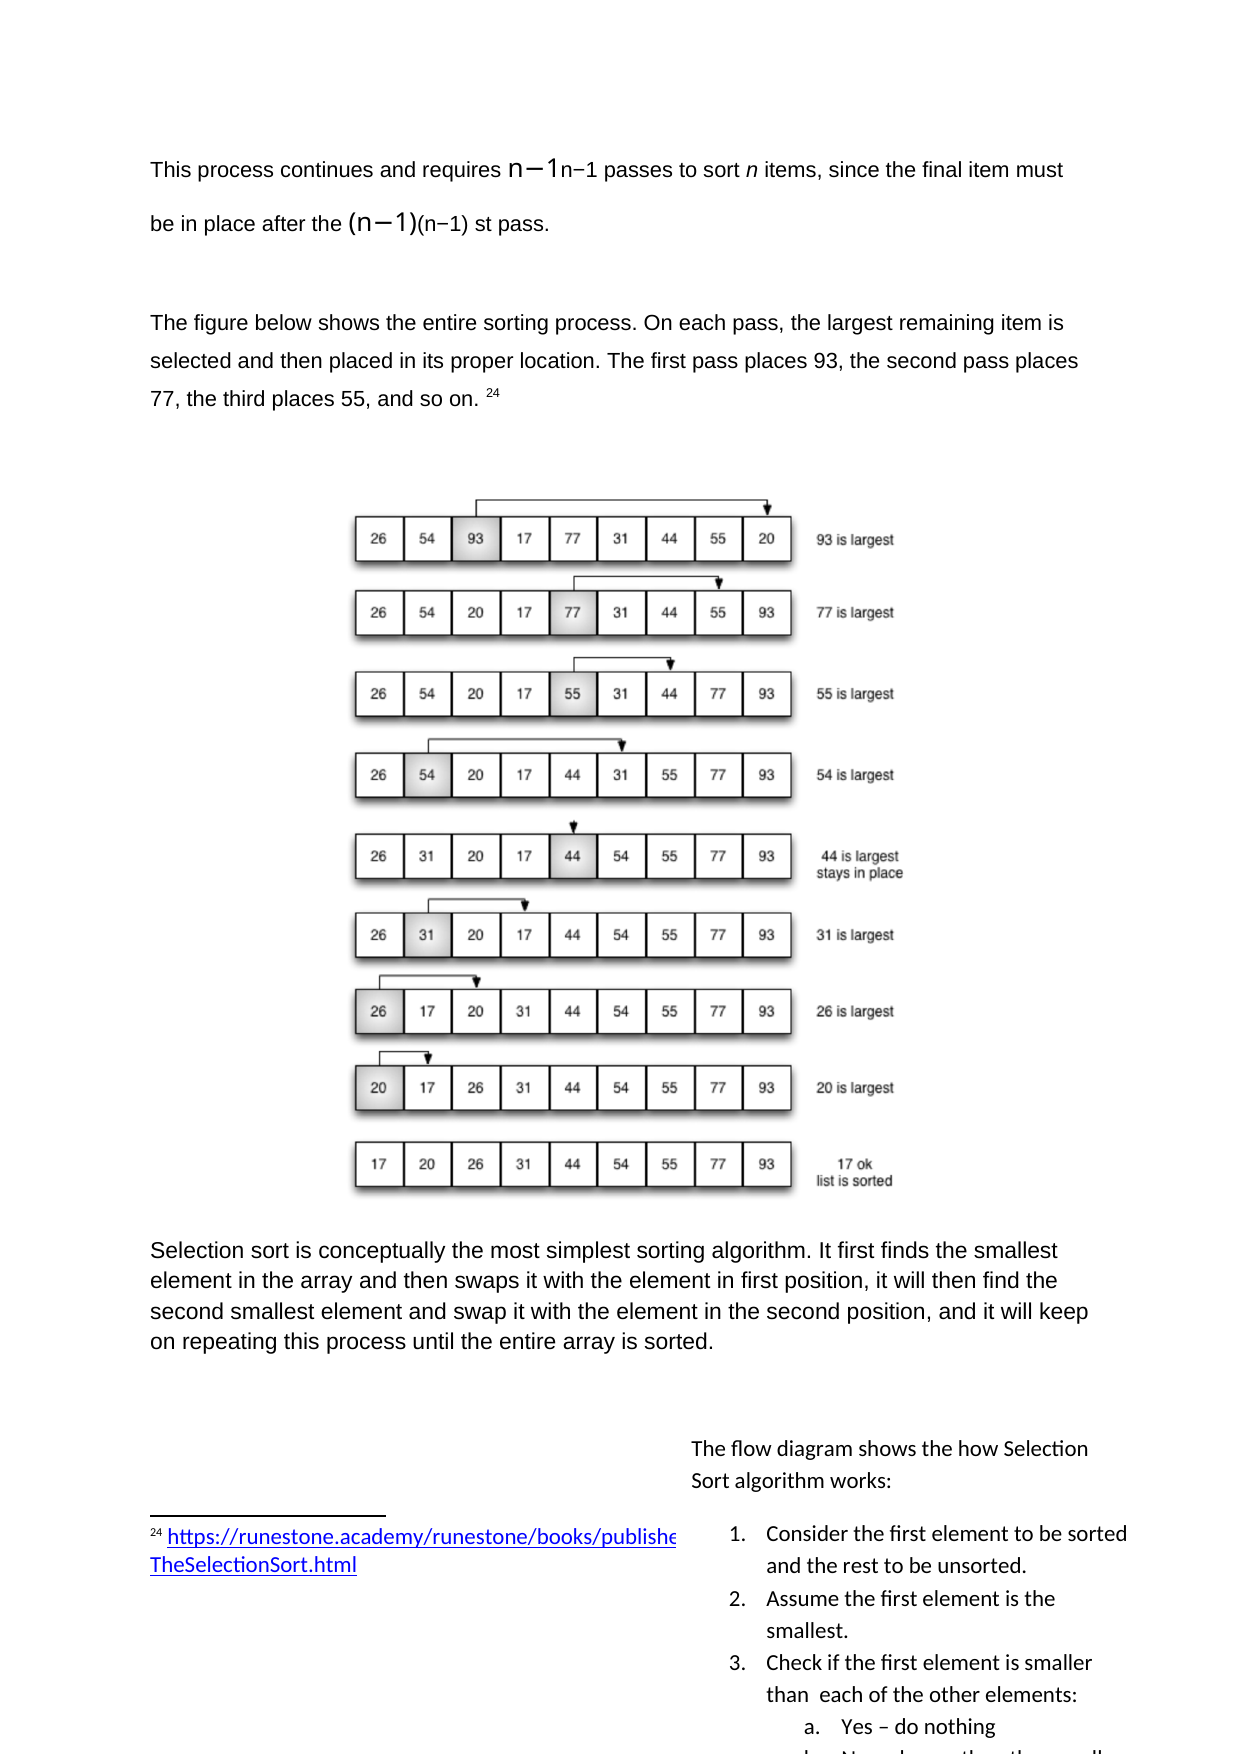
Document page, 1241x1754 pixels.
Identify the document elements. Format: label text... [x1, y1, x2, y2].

list Selection sort is conceptually the most simplest sorting algorithm. It first finds the smallest element in the array and then swaps it with the element in first position, it will then find the second smallest element and swap it with the element in the second position, and it will keep on repeating this process until the entire array is sorted. [150, 1237, 1090, 1354]
picture [229, 490, 1012, 1213]
text The figure below shows the entire sorting process. On each pass, the largest remaining item is selected and then placed in its proper location. The first pass places 93, the second pass places 77, the third places 55, and so on. [150, 310, 1090, 411]
